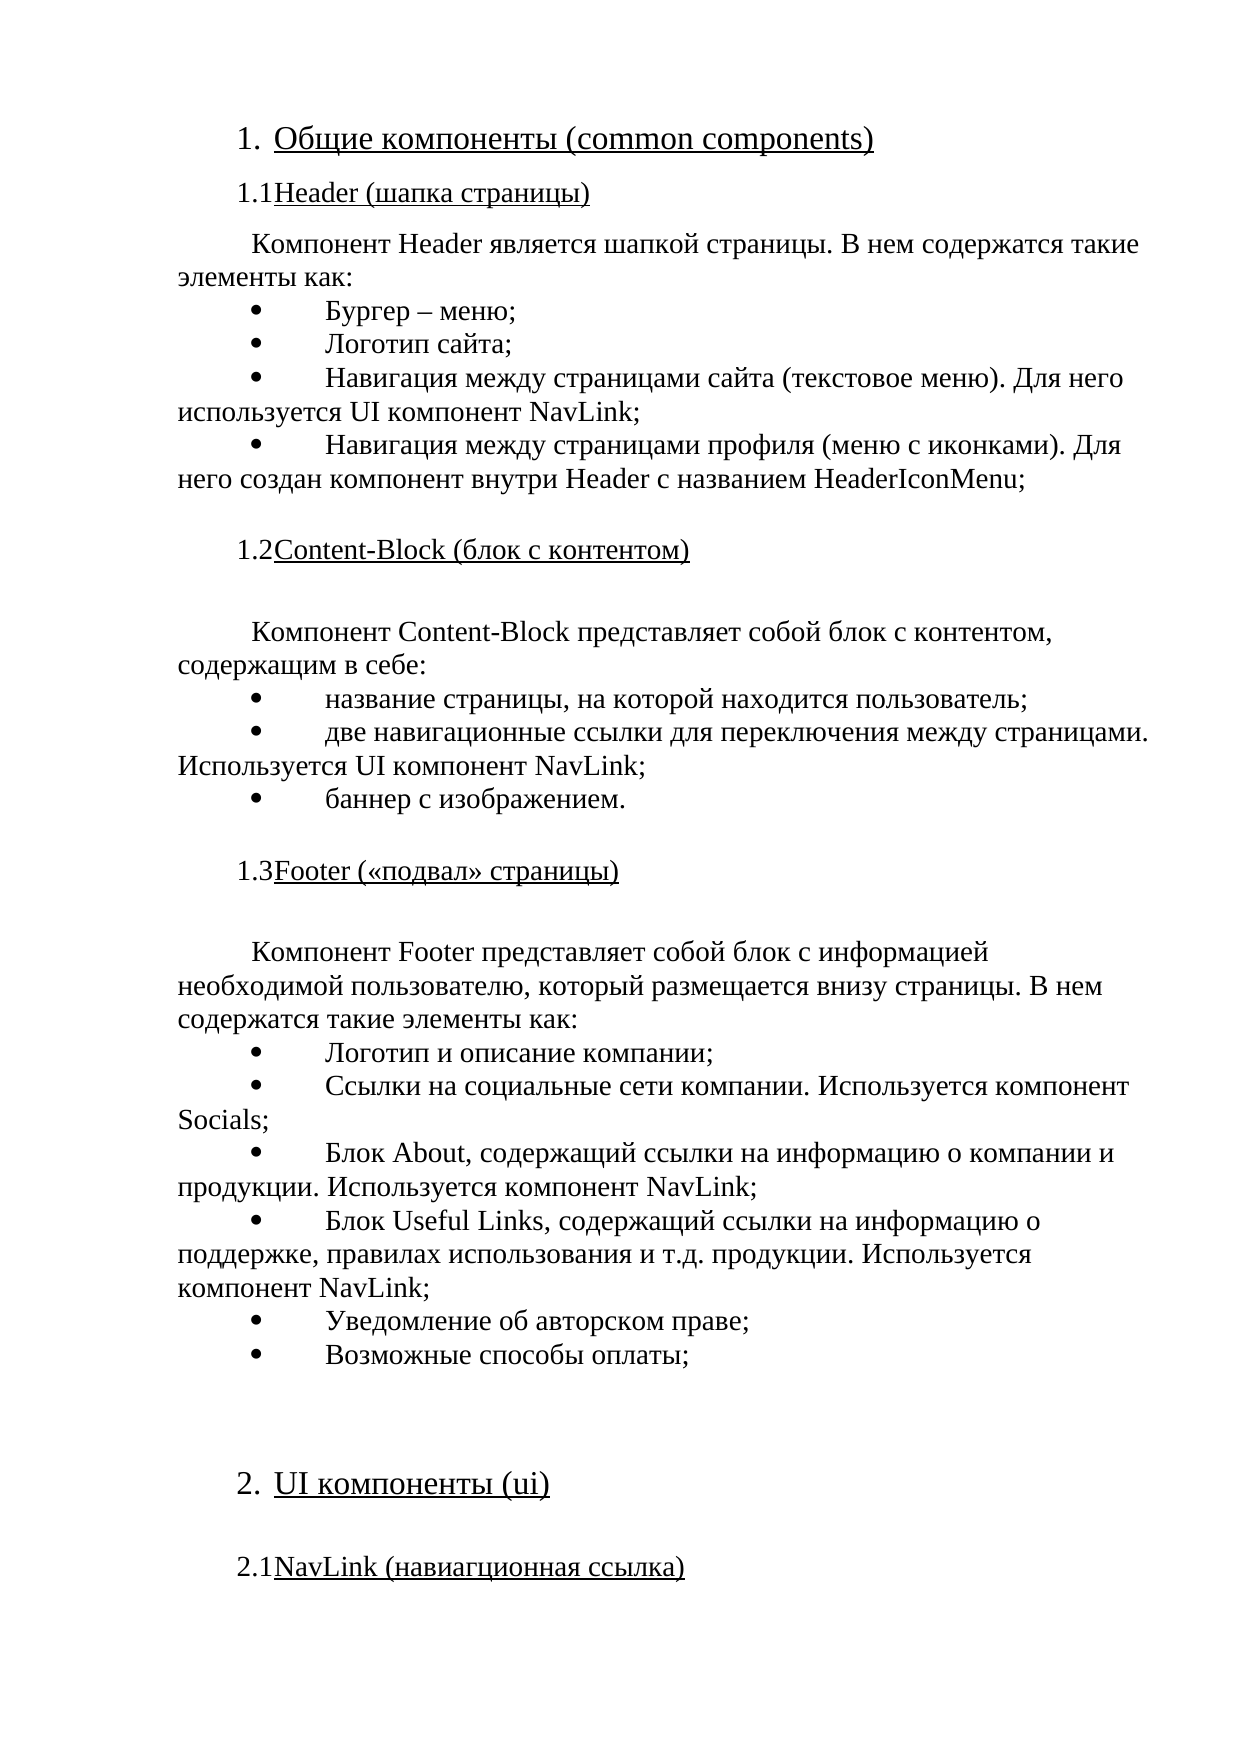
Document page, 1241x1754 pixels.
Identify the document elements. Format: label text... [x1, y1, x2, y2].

subtitle Content-Block (блок с контентом) [236, 532, 1152, 566]
list Навигация между страницами сайта (текстовое меню). Для него используется UI компонент NavLink; [177, 360, 1152, 427]
list Блок Useful Links, содержащий ссылки на информацию о поддержке, правилах использования и т.д. продукции. Используется компонент NavLink; [177, 1203, 1152, 1303]
list Уведомление об авторском праве; [177, 1303, 1152, 1337]
list Логотип сайта; [177, 327, 1152, 360]
list Логотип и описание компании; [177, 1035, 1152, 1068]
text Компонент Header является шапкой страницы. В нем содержатся такие элементы как: [177, 226, 1152, 293]
text Компонент Footer представляет собой блок с информацией необходимой пользователю, который размещается внизу страницы. В нем содержатся такие элементы как: [177, 934, 1152, 1035]
list баннер с изображением. [177, 782, 1152, 815]
subtitle Footer («подвал» страницы) [236, 853, 1152, 886]
subtitle Общие компоненты (common components) [236, 118, 1152, 156]
list Навигация между страницами профиля (меню с иконками). Для него создан компонент внутри Header с названием HeaderIconMenu; [177, 427, 1152, 495]
subtitle UI компоненты (ui) [236, 1463, 1152, 1501]
subtitle Header (шапка страницы) [236, 176, 1152, 209]
list две навигационные ссылки для переключения между страницами. Используется UI компонент NavLink; [177, 714, 1152, 782]
text Компонент Content-Block представляет собой блок с контентом, содержащим в себе: [177, 614, 1152, 681]
list Бургер – меню; [177, 293, 1152, 327]
list Ссылки на социальные сети компании. Используется компонент Socials; [177, 1068, 1152, 1136]
list Возможные способы оплаты; [177, 1337, 1152, 1371]
list Блок About, содержащий ссылки на информацию о компании и продукции. Используется компонент NavLink; [177, 1136, 1152, 1203]
list название страницы, на которой находится пользователь; [177, 681, 1152, 714]
subtitle NavLink (навиагционная ссылка) [236, 1549, 1152, 1583]
